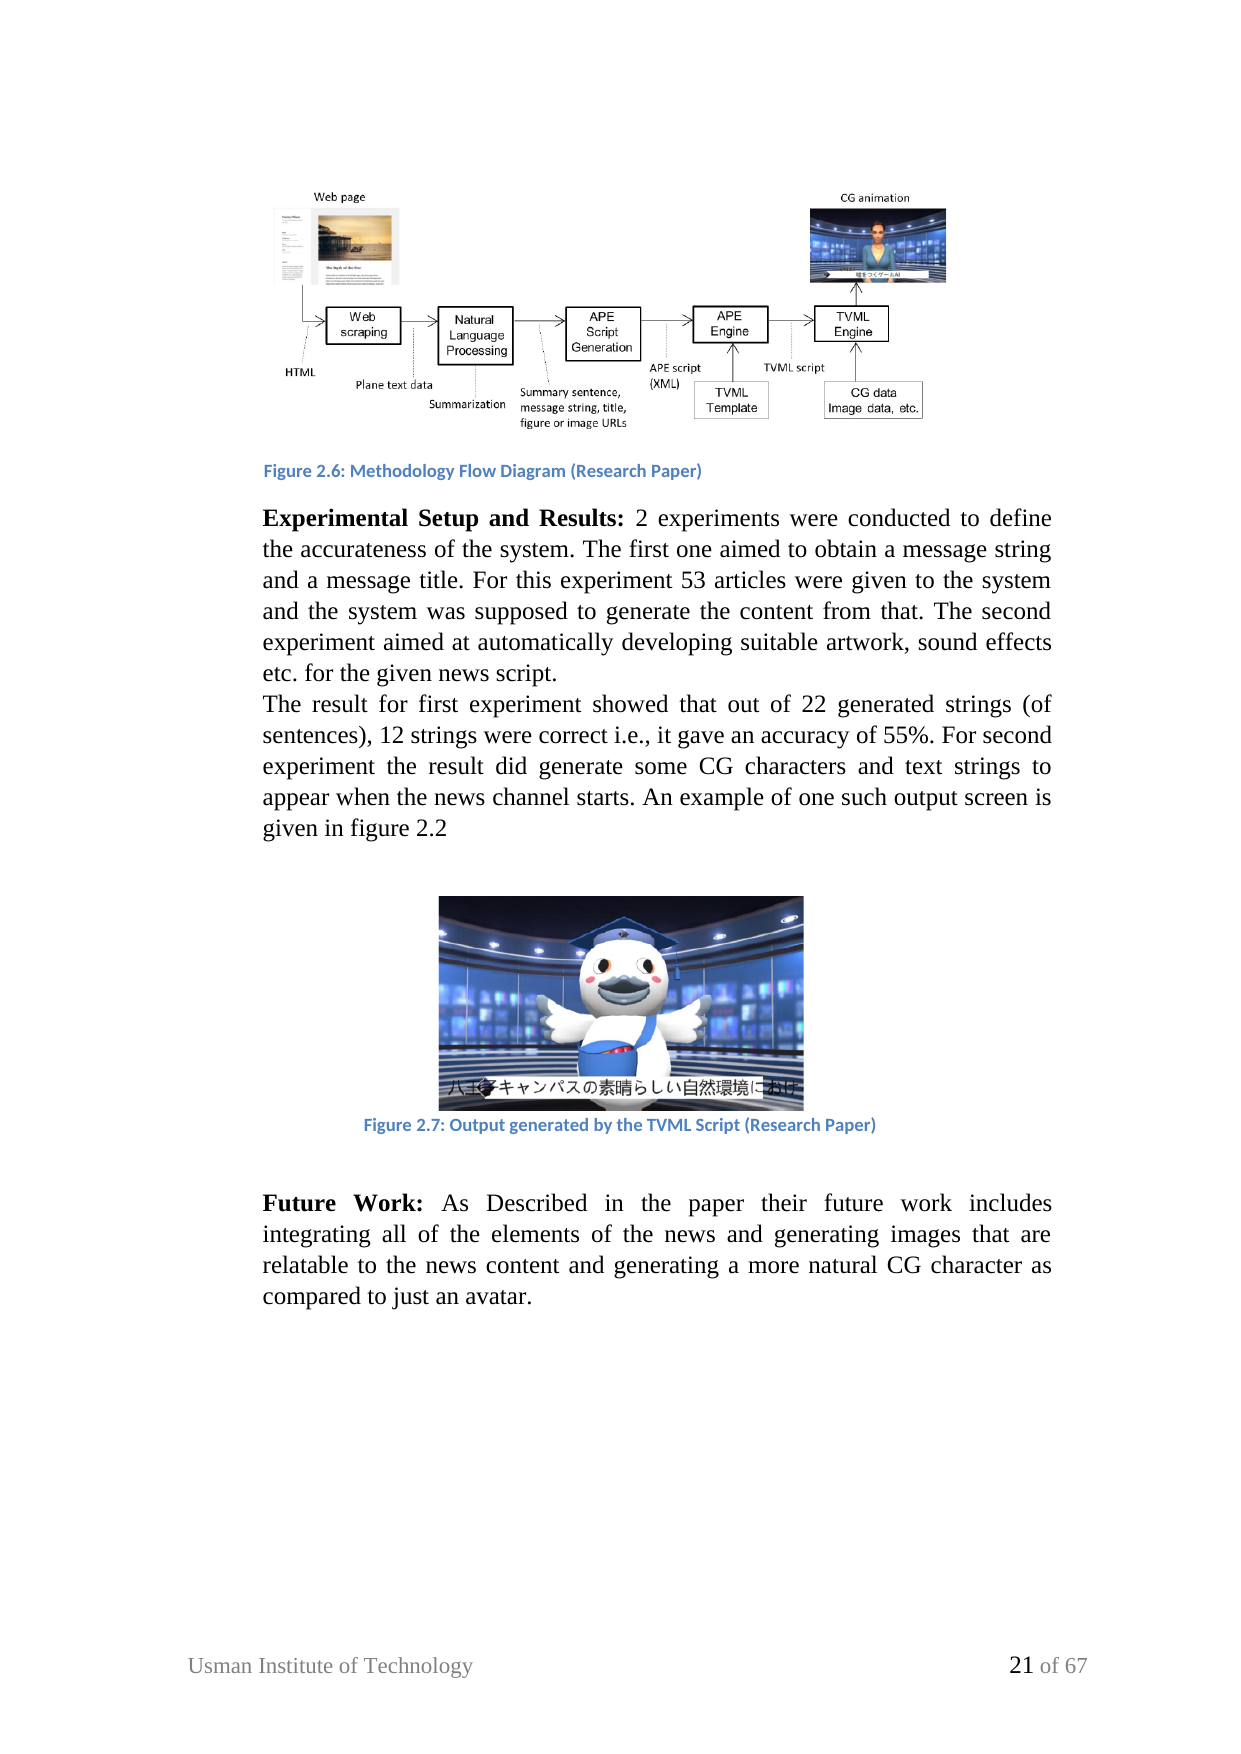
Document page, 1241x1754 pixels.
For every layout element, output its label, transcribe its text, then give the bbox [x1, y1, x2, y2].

picture [436, 892, 804, 1114]
list The result for first experiment showed that out of 22 generated strings (of sentences), 12 strings were correct i.e., it gave an accuracy of 55%. For second experiment the result did generate some CG characters and text strings to appear when the news channel starts. An example of one such output screen is given in figure 2.2 [262, 689, 1053, 842]
list Experimental Setup and Results: 2 experiments were conducted to define the accurateness of the system. The first one aimed to obtain a message string and a message title. For this experiment 53 articles were given to the system and the system was supposed to generate the content from that. The second experiment aimed at automatically developing suitable artwork, sound effects etc. for the given news script. [262, 503, 1053, 687]
list Future Work: As Described in the paper their future work includes integrating all of the elements of the news and generating images that are relatable to the news content and generating a more natural CG character as compared to just an avatar. [262, 1188, 1053, 1310]
picture [262, 180, 963, 441]
